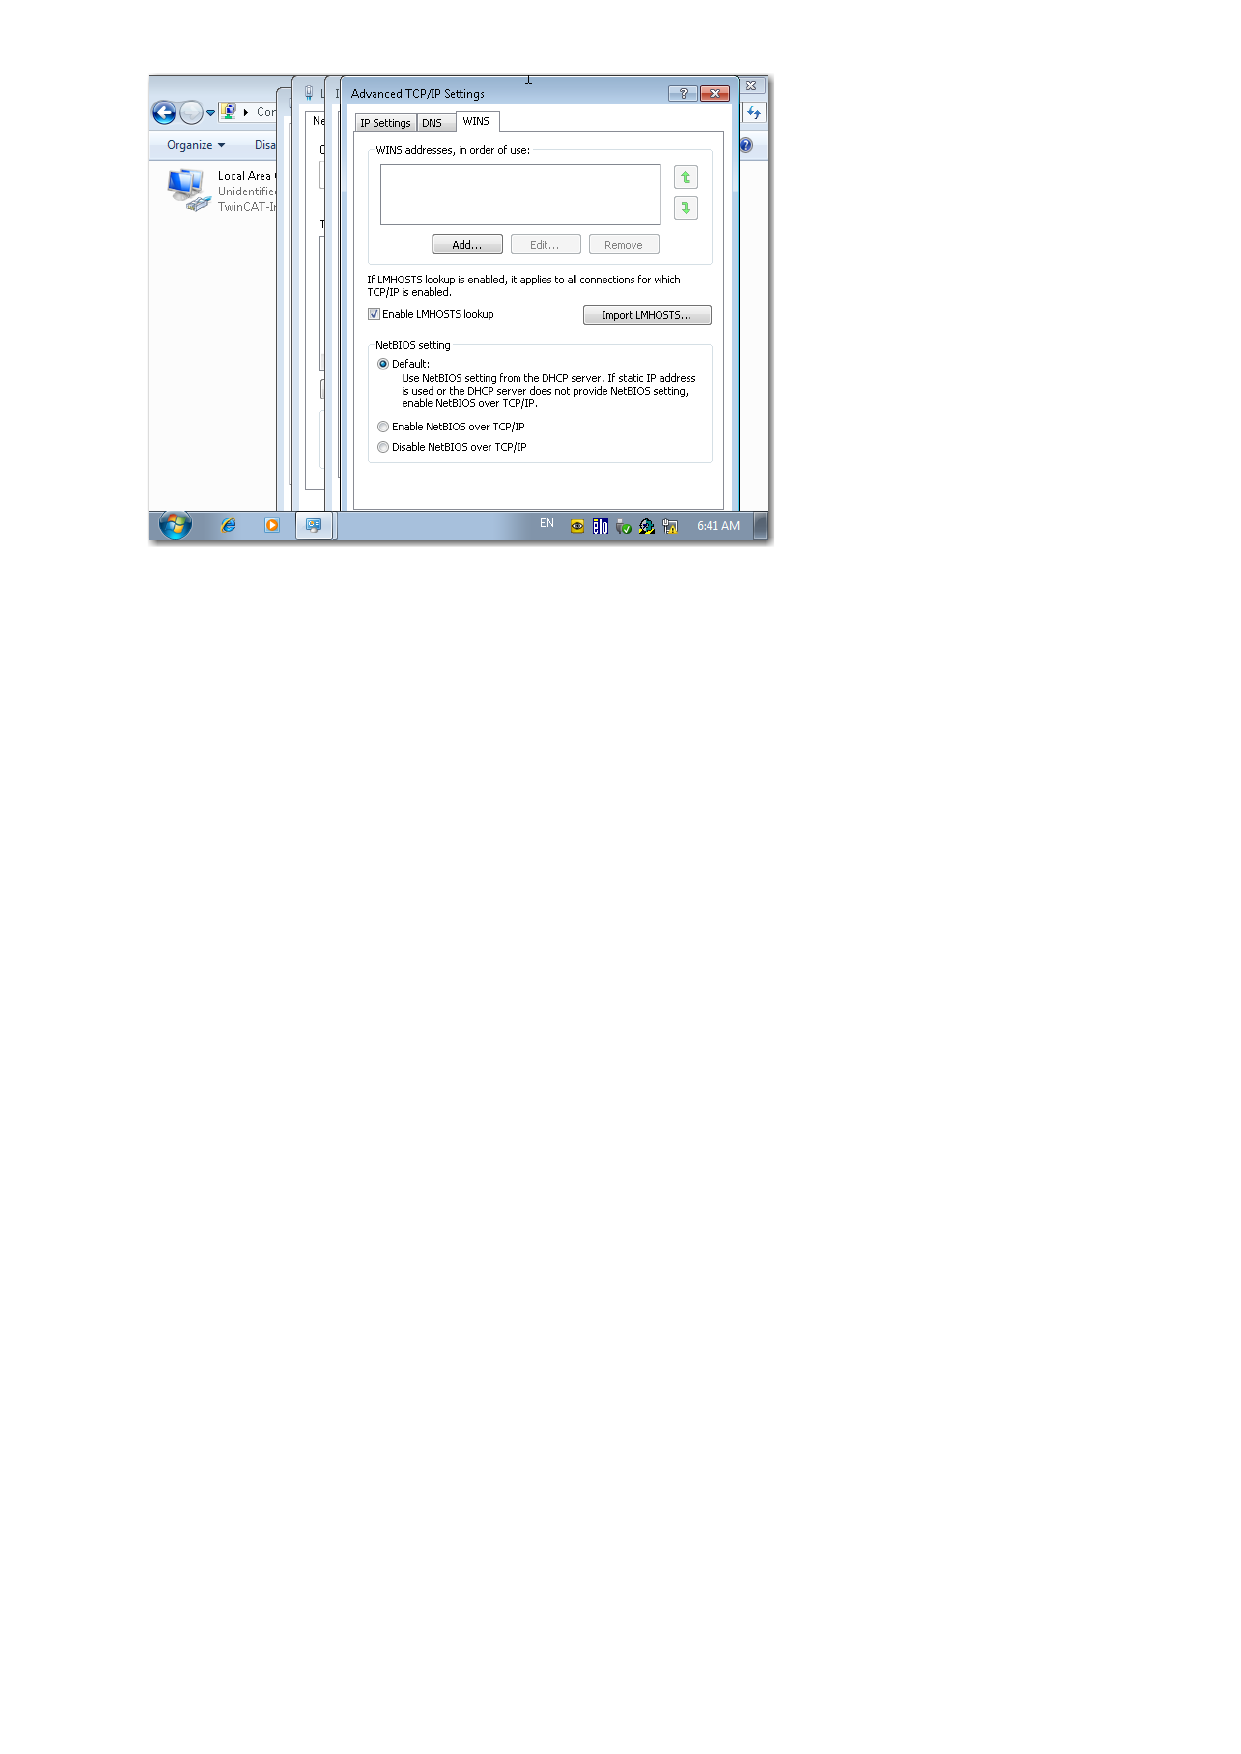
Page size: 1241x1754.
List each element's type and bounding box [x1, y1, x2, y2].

picture [147, 73, 775, 547]
